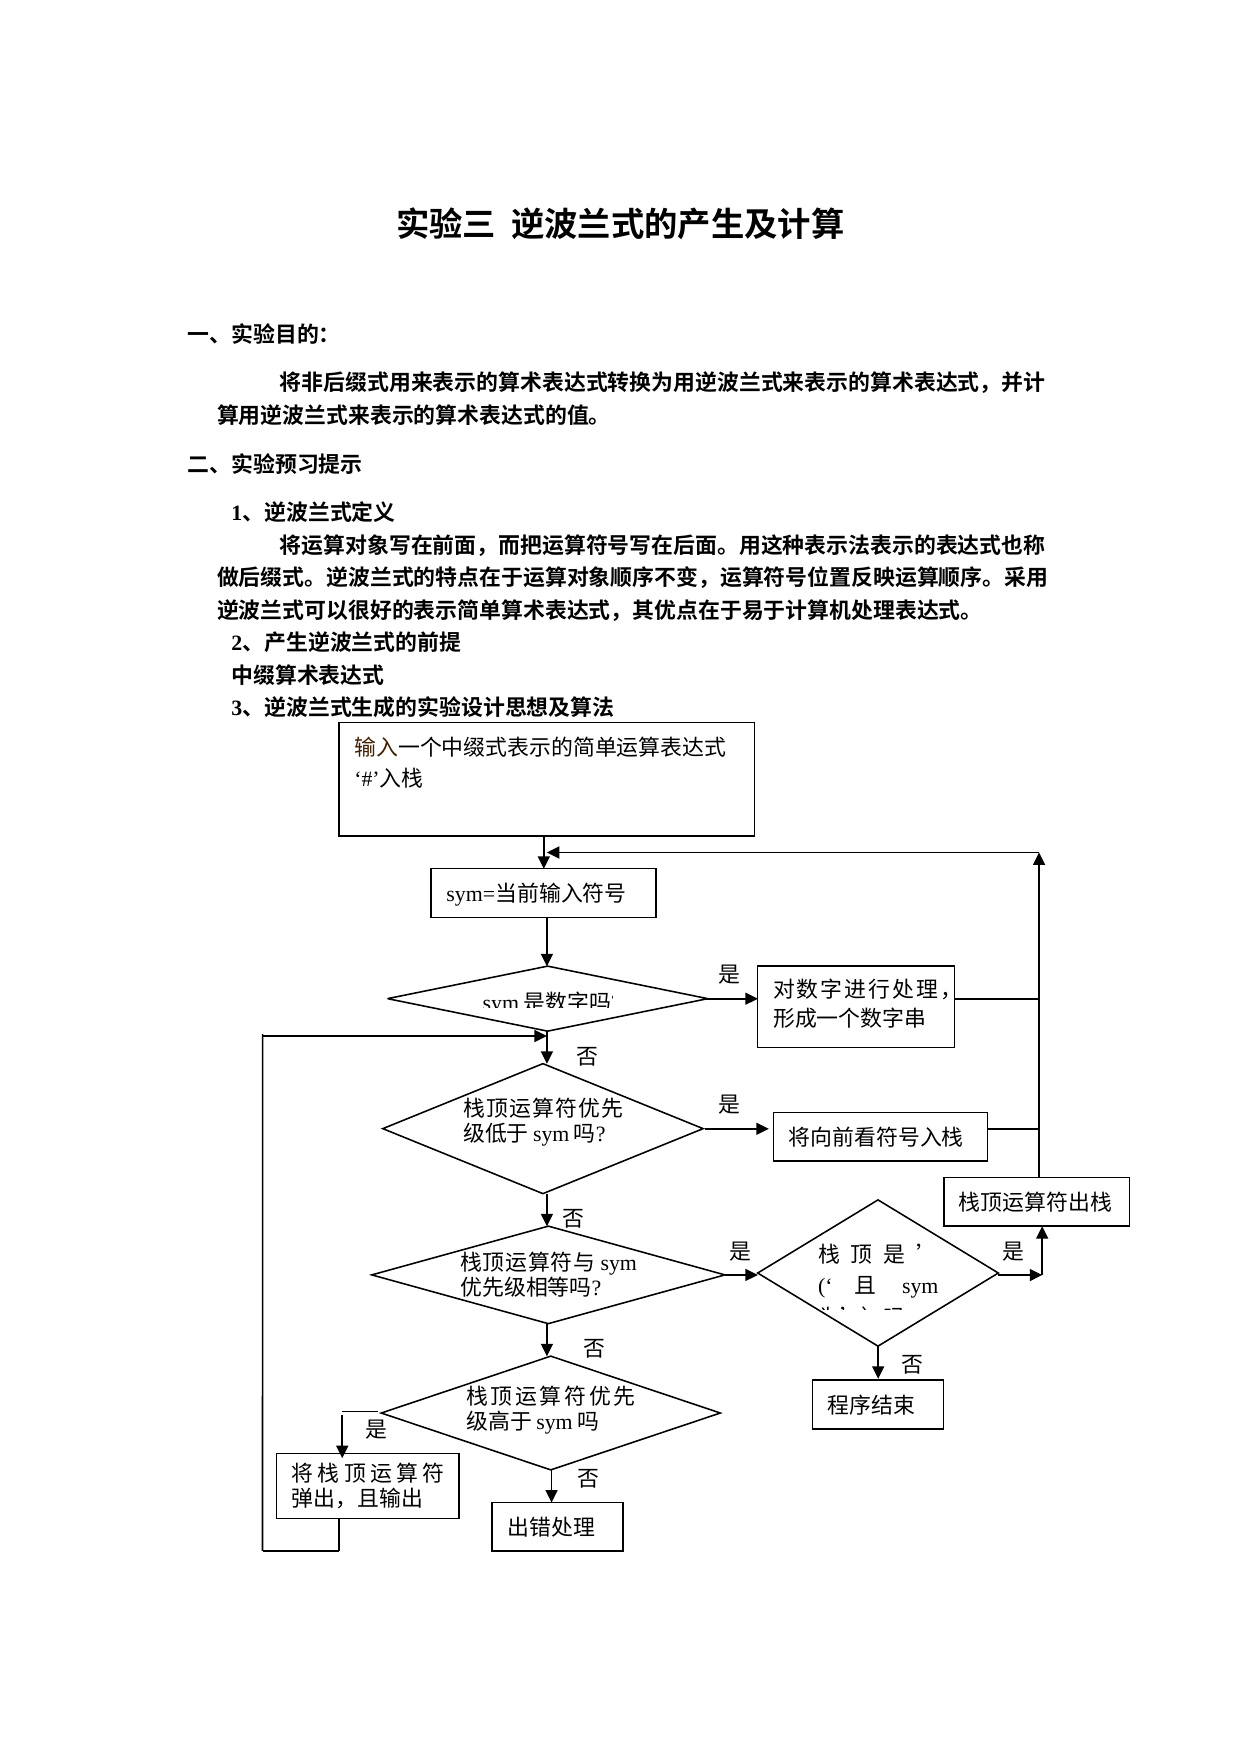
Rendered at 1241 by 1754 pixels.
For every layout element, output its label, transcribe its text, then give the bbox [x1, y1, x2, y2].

text 二、实验预习提示 [187, 446, 1053, 479]
text 一、实验目的： [187, 316, 1053, 349]
text 中缀算术表达式 [231, 657, 1053, 690]
text 1、逆波兰式定义 [231, 495, 1053, 527]
text 2、产生逆波兰式的前提 [231, 625, 1053, 657]
text 将非后缀式用来表示的算术表达式转换为用逆波兰式来表示的算术表达式，并计算用逆波兰式来表示的算术表达式的值。 [217, 365, 1053, 430]
text 3、逆波兰式生成的实验设计思想及算法 [231, 690, 1053, 722]
text 将运算对象写在前面，而把运算符号写在后面。用这种表示法表示的表达式也称做后缀式。逆波兰式的特点在于运算对象顺序不变，运算符号位置反映运算顺序。采用逆波兰式可以很好的表示简单算术表达式，其优点在于易于计算机处理表达式。 [217, 527, 1053, 625]
subtitle 实验三 逆波兰式的产生及计算 [187, 189, 1053, 254]
